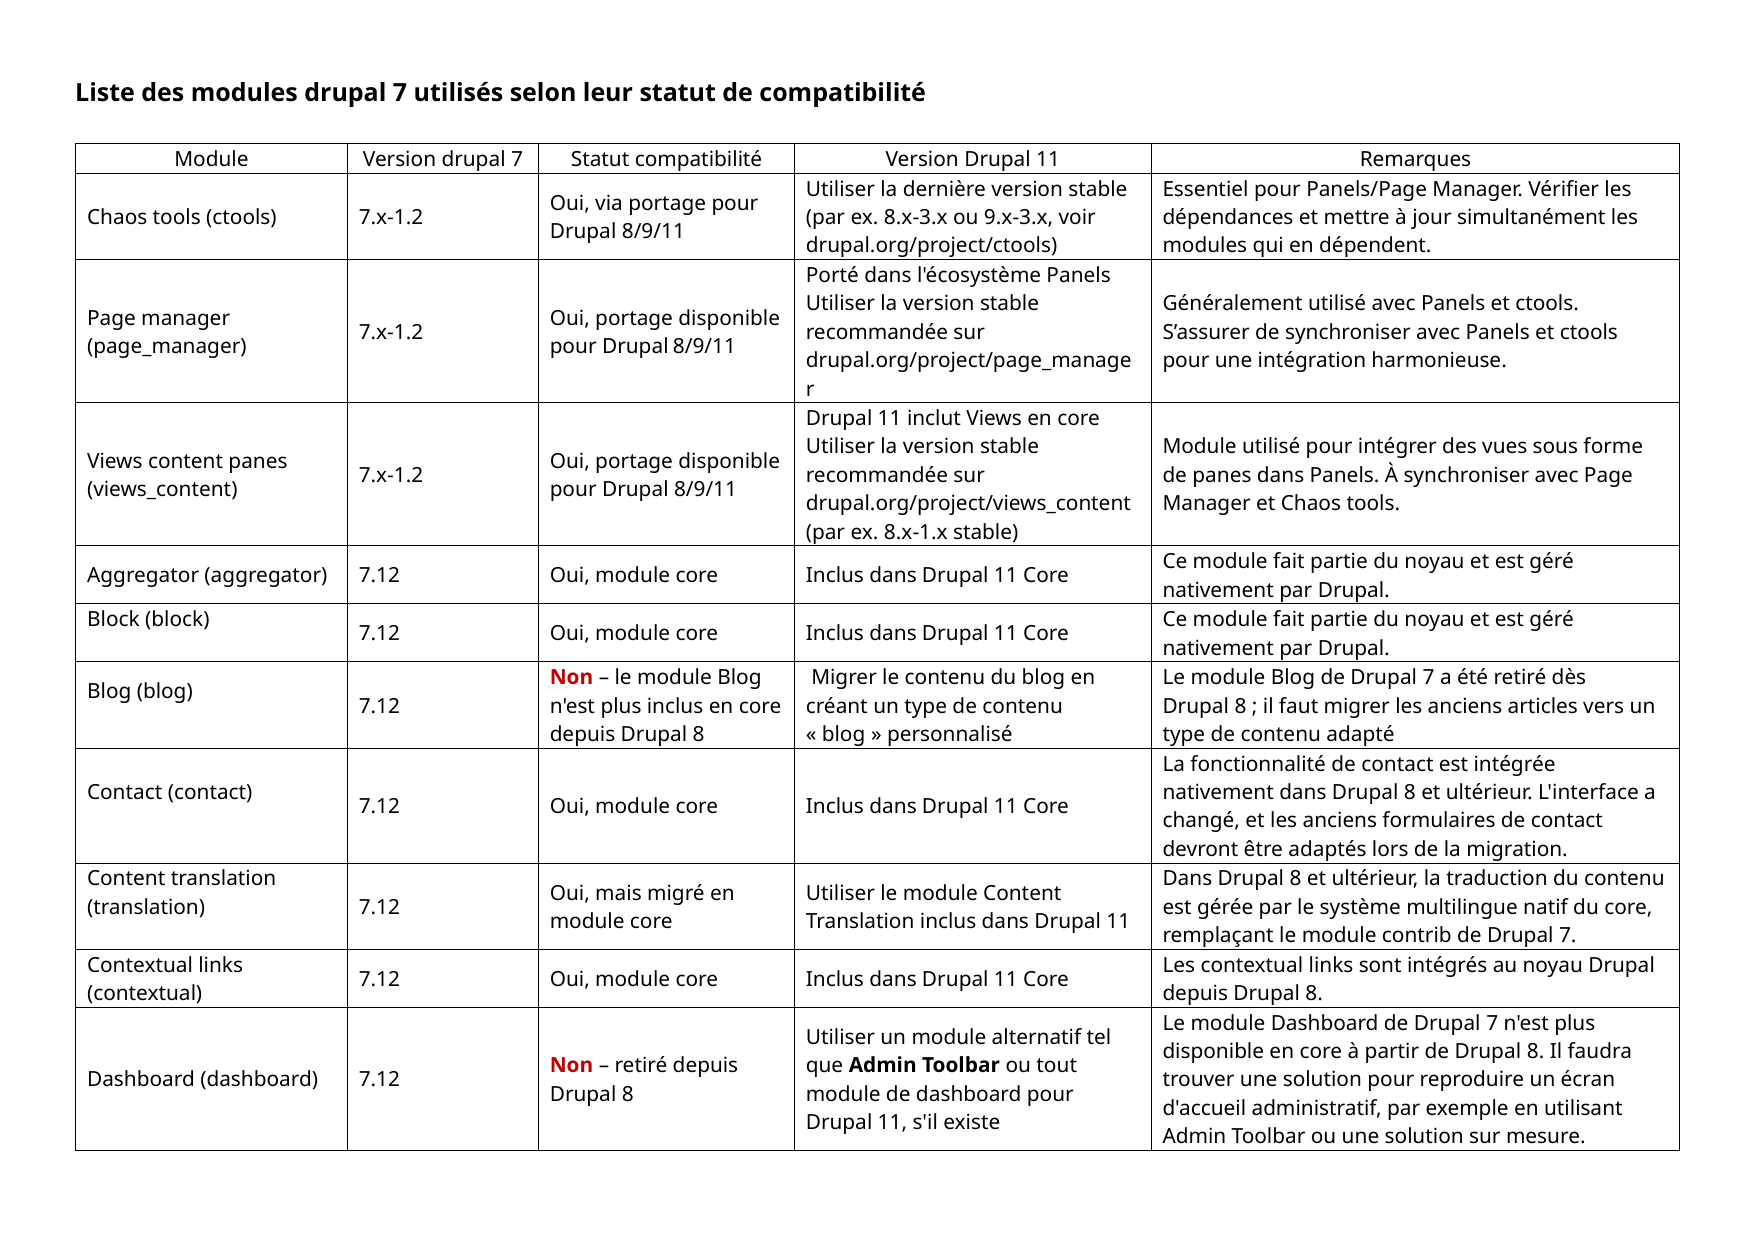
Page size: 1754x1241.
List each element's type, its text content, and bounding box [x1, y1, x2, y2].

table_header Version Drupal 11 [795, 144, 1151, 173]
table_cell 7.12 [348, 864, 538, 949]
table_cell Page manager (page_manager) [76, 260, 347, 402]
table_cell Non – retiré depuis Drupal 8 [539, 1008, 794, 1150]
table_cell Views content panes (views_content) [76, 403, 347, 545]
table_cell Blog (blog) [76, 662, 347, 748]
table_cell Oui, module core [539, 950, 794, 1007]
table_cell 7.12 [348, 1008, 538, 1150]
table_cell Module utilisé pour intégrer des vues sous forme de panes dans Panels. À synchroniser avec Page Manager et Chaos tools. [1152, 403, 1679, 545]
table_cell 7.x-1.2 [348, 403, 538, 545]
table_cell Oui, via portage pour Drupal 8/9/11 [539, 174, 794, 259]
table_cell Porté dans l'écosystème Panels Utiliser la version stable recommandée sur drupal.org/project/page_manager [795, 260, 1151, 402]
table_cell Utiliser la dernière version stable (par ex. 8.x-3.x ou 9.x-3.x, voir drupal.org/project/ctools) [795, 174, 1151, 259]
table_cell Oui, portage disponible pour Drupal 8/9/11 [539, 260, 794, 402]
table_cell Le module Blog de Drupal 7 a été retiré dès Drupal 8 ; il faut migrer les anciens articles vers un type de contenu adapté [1152, 662, 1679, 748]
table_cell Non – le module Blog n'est plus inclus en core depuis Drupal 8 [539, 662, 794, 748]
table_cell 7.12 [348, 662, 538, 748]
table_cell Inclus dans Drupal 11 Core [795, 950, 1151, 1007]
table_cell Drupal 11 inclut Views en core Utiliser la version stable recommandée sur drupal.org/project/views_content (par ex. 8.x-1.x stable) [795, 403, 1151, 545]
table_cell Chaos tools (ctools) [76, 174, 347, 259]
table_cell Oui, mais migré en module core [539, 864, 794, 949]
table_cell 7.12 [348, 749, 538, 862]
table_cell Content translation (translation) [76, 864, 347, 949]
table_cell Utiliser un module alternatif tel que Admin Toolbar ou tout module de dashboard pour Drupal 11, s'il existe [795, 1008, 1151, 1150]
table_cell Les contextual links sont intégrés au noyau Drupal depuis Drupal 8. [1152, 950, 1679, 1007]
table_cell La fonctionnalité de contact est intégrée nativement dans Drupal 8 et ultérieur. L'interface a changé, et les anciens formulaires de contact devront être adaptés lors de la migration. [1152, 749, 1679, 862]
table_cell Essentiel pour Panels/Page Manager. Vérifier les dépendances et mettre à jour simultanément les modules qui en dépendent. [1152, 174, 1679, 259]
table_cell Oui, module core [539, 749, 794, 862]
table_cell Contact (contact) [76, 749, 347, 862]
table_cell Inclus dans Drupal 11 Core [795, 604, 1151, 661]
table_cell Le module Dashboard de Drupal 7 n'est plus disponible en core à partir de Drupal 8. Il faudra trouver une solution pour reproduire un écran d'accueil administratif, par exemple en utilisant Admin Toolbar ou une solution sur mesure. [1152, 1008, 1679, 1150]
table_header Statut compatibilité [539, 144, 794, 173]
table_cell Dans Drupal 8 et ultérieur, la traduction du contenu est gérée par le système multilingue natif du core, remplaçant le module contrib de Drupal 7. [1152, 864, 1679, 949]
table_cell 7.x-1.2 [348, 260, 538, 402]
table_header Version drupal 7 [348, 144, 538, 173]
table_cell Ce module fait partie du noyau et est géré nativement par Drupal. [1152, 546, 1679, 603]
table_cell Aggregator (aggregator) [76, 546, 347, 603]
text Liste des modules drupal 7 utilisés selon leur statut de compatibilité [75, 75, 1679, 109]
table_cell Inclus dans Drupal 11 Core [795, 546, 1151, 603]
table_cell Contextual links (contextual) [76, 950, 347, 1007]
table_cell 7.12 [348, 950, 538, 1007]
table_cell Migrer le contenu du blog en créant un type de contenu « blog » personnalisé [795, 662, 1151, 748]
table_cell 7.12 [348, 546, 538, 603]
table_cell Oui, module core [539, 546, 794, 603]
table_cell Généralement utilisé avec Panels et ctools. S’assurer de synchroniser avec Panels et ctools pour une intégration harmonieuse. [1152, 260, 1679, 402]
table_cell Dashboard (dashboard) [76, 1008, 347, 1150]
table_cell Inclus dans Drupal 11 Core [795, 749, 1151, 862]
table_cell Ce module fait partie du noyau et est géré nativement par Drupal. [1152, 604, 1679, 661]
table_cell Utiliser le module Content Translation inclus dans Drupal 11 [795, 864, 1151, 949]
table_cell 7.12 [348, 604, 538, 661]
table_cell Oui, portage disponible pour Drupal 8/9/11 [539, 403, 794, 545]
table_cell Oui, module core [539, 604, 794, 661]
table_cell Block (block) [76, 604, 347, 661]
table_header Module [76, 144, 347, 173]
table_header Remarques [1152, 144, 1679, 173]
table_cell 7.x-1.2 [348, 174, 538, 259]
